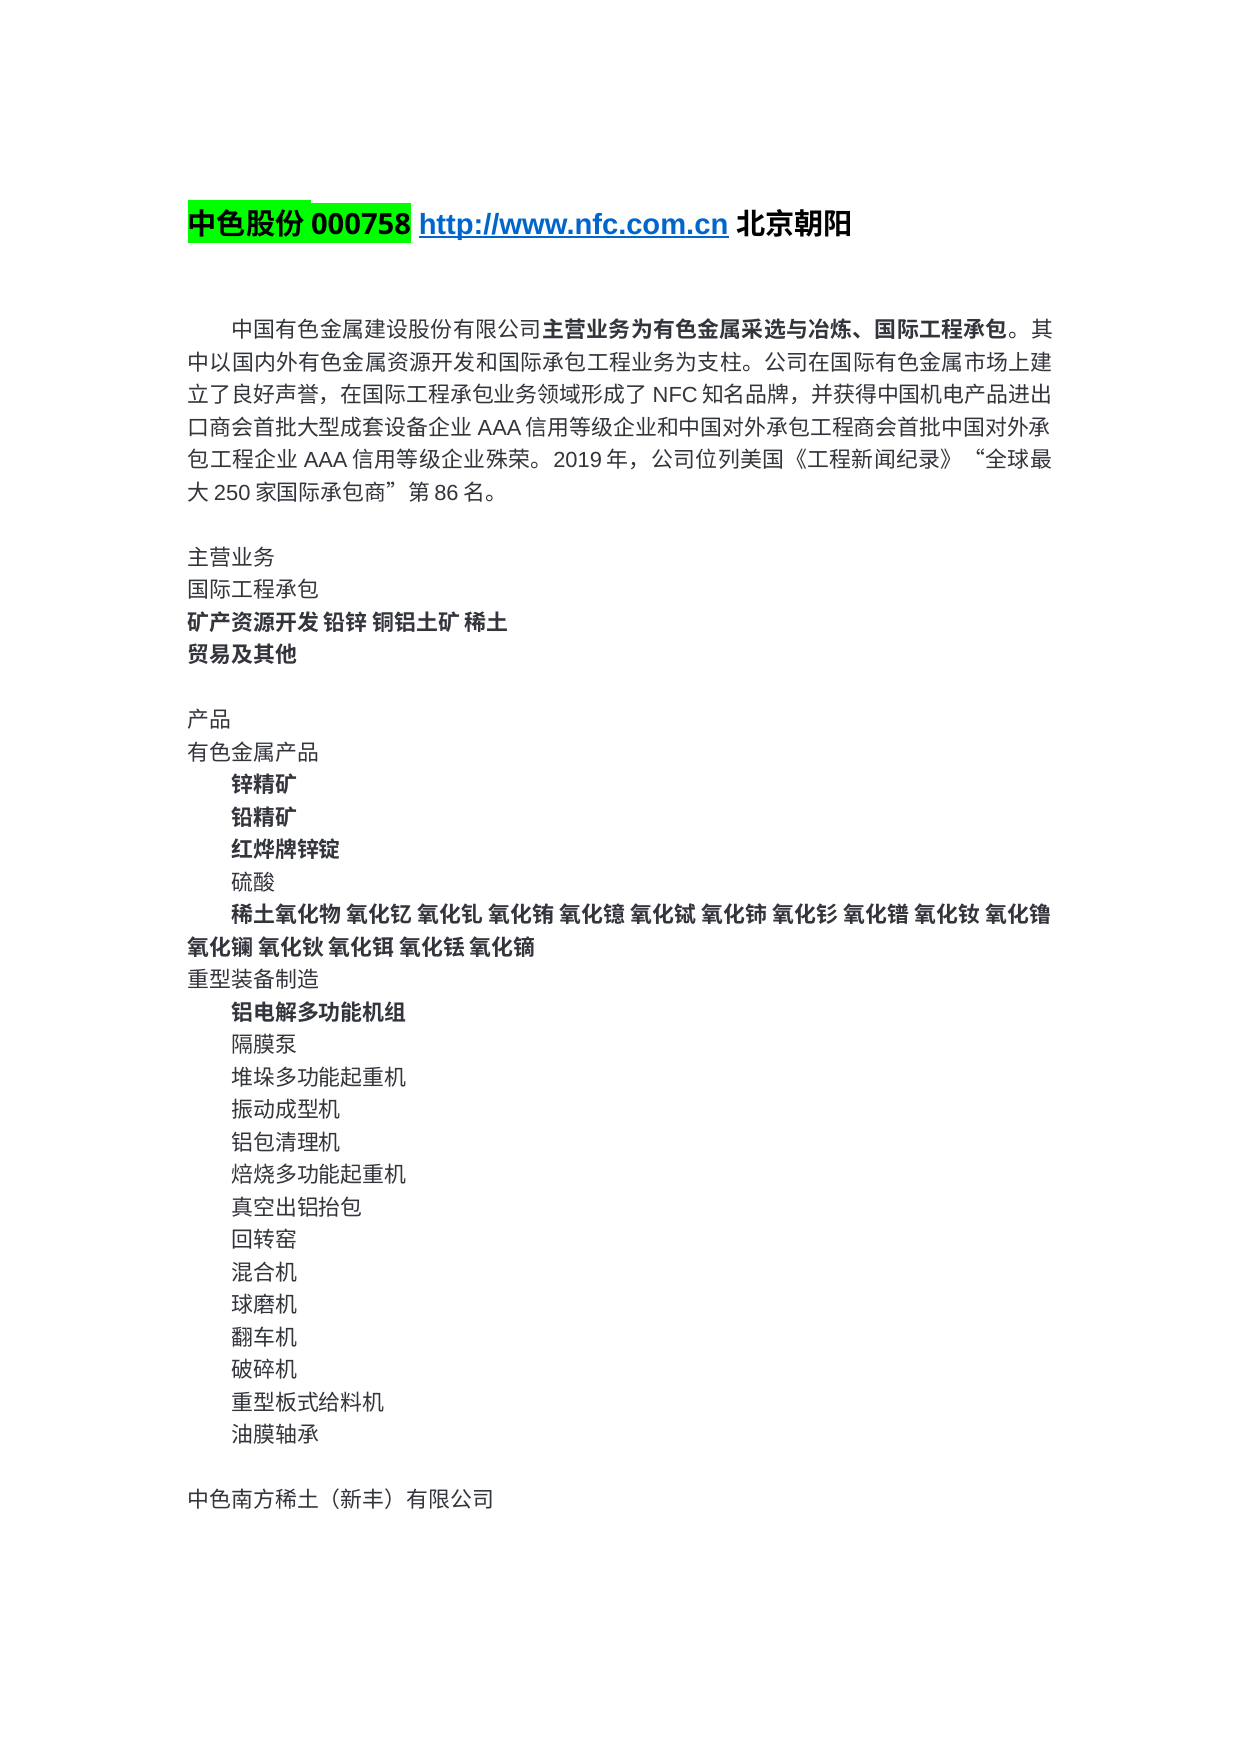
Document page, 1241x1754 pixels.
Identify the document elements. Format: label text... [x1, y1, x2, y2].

text 中色南方稀土（新丰）有限公司 [187, 1482, 1053, 1514]
text 硫酸 [187, 864, 1053, 897]
text 堆垛多功能起重机 [187, 1059, 1053, 1092]
text 翻车机 [187, 1319, 1053, 1352]
text 贸易及其他 [187, 637, 1053, 669]
text 重型板式给料机 [187, 1384, 1053, 1417]
text 产品 [187, 702, 1053, 734]
text 重型装备制造 [187, 962, 1053, 994]
text 油膜轴承 [187, 1417, 1053, 1449]
text 红烨牌锌锭 [187, 832, 1053, 864]
text 真空出铝抬包 [187, 1189, 1053, 1222]
text 球磨机 [187, 1287, 1053, 1319]
text 有色金属产品 [187, 734, 1053, 767]
text 回转窑 [187, 1222, 1053, 1254]
text 焙烧多功能起重机 [187, 1157, 1053, 1189]
text 铝电解多功能机组 [187, 994, 1053, 1027]
text 破碎机 [187, 1352, 1053, 1384]
text 混合机 [187, 1254, 1053, 1287]
text 铅精矿 [187, 799, 1053, 832]
text 稀土氧化物 氧化钇 氧化钆 氧化铕 氧化镱 氧化铽 氧化铈 氧化钐 氧化镨 氧化钕 氧化镥 氧化镧 氧化钬 氧化铒 氧化铥 氧化镝 [187, 897, 1053, 962]
text 铝包清理机 [187, 1124, 1053, 1157]
text 锌精矿 [187, 767, 1053, 799]
subtitle 中色股份 000758 http://www.nfc.com.cn 北京朝阳 [187, 189, 1053, 254]
text 国际工程承包 [187, 572, 1053, 604]
text 矿产资源开发 铅锌 铜铝土矿 稀土 [187, 604, 1053, 637]
text 隔膜泵 [187, 1027, 1053, 1059]
text 振动成型机 [187, 1092, 1053, 1124]
text 主营业务 [187, 539, 1053, 572]
text 中国有色金属建设股份有限公司主营业务为有色金属采选与冶炼、国际工程承包。其中以国内外有色金属资源开发和国际承包工程业务为支柱。公司在国际有色金属市场上建立了良好声誉，在国际工程承包业务领域形成了NFC知名品牌，并获得中国机电产品进出口商会首批大型成套设备企业AAA信用等级企业和中国对外承包工程商会首批中国对外承包工程企业AAA信用等级企业殊荣。2019年，公司位列美国《工程新闻纪录》“全球最大250家国际承包商”第86名。 [187, 312, 1053, 507]
